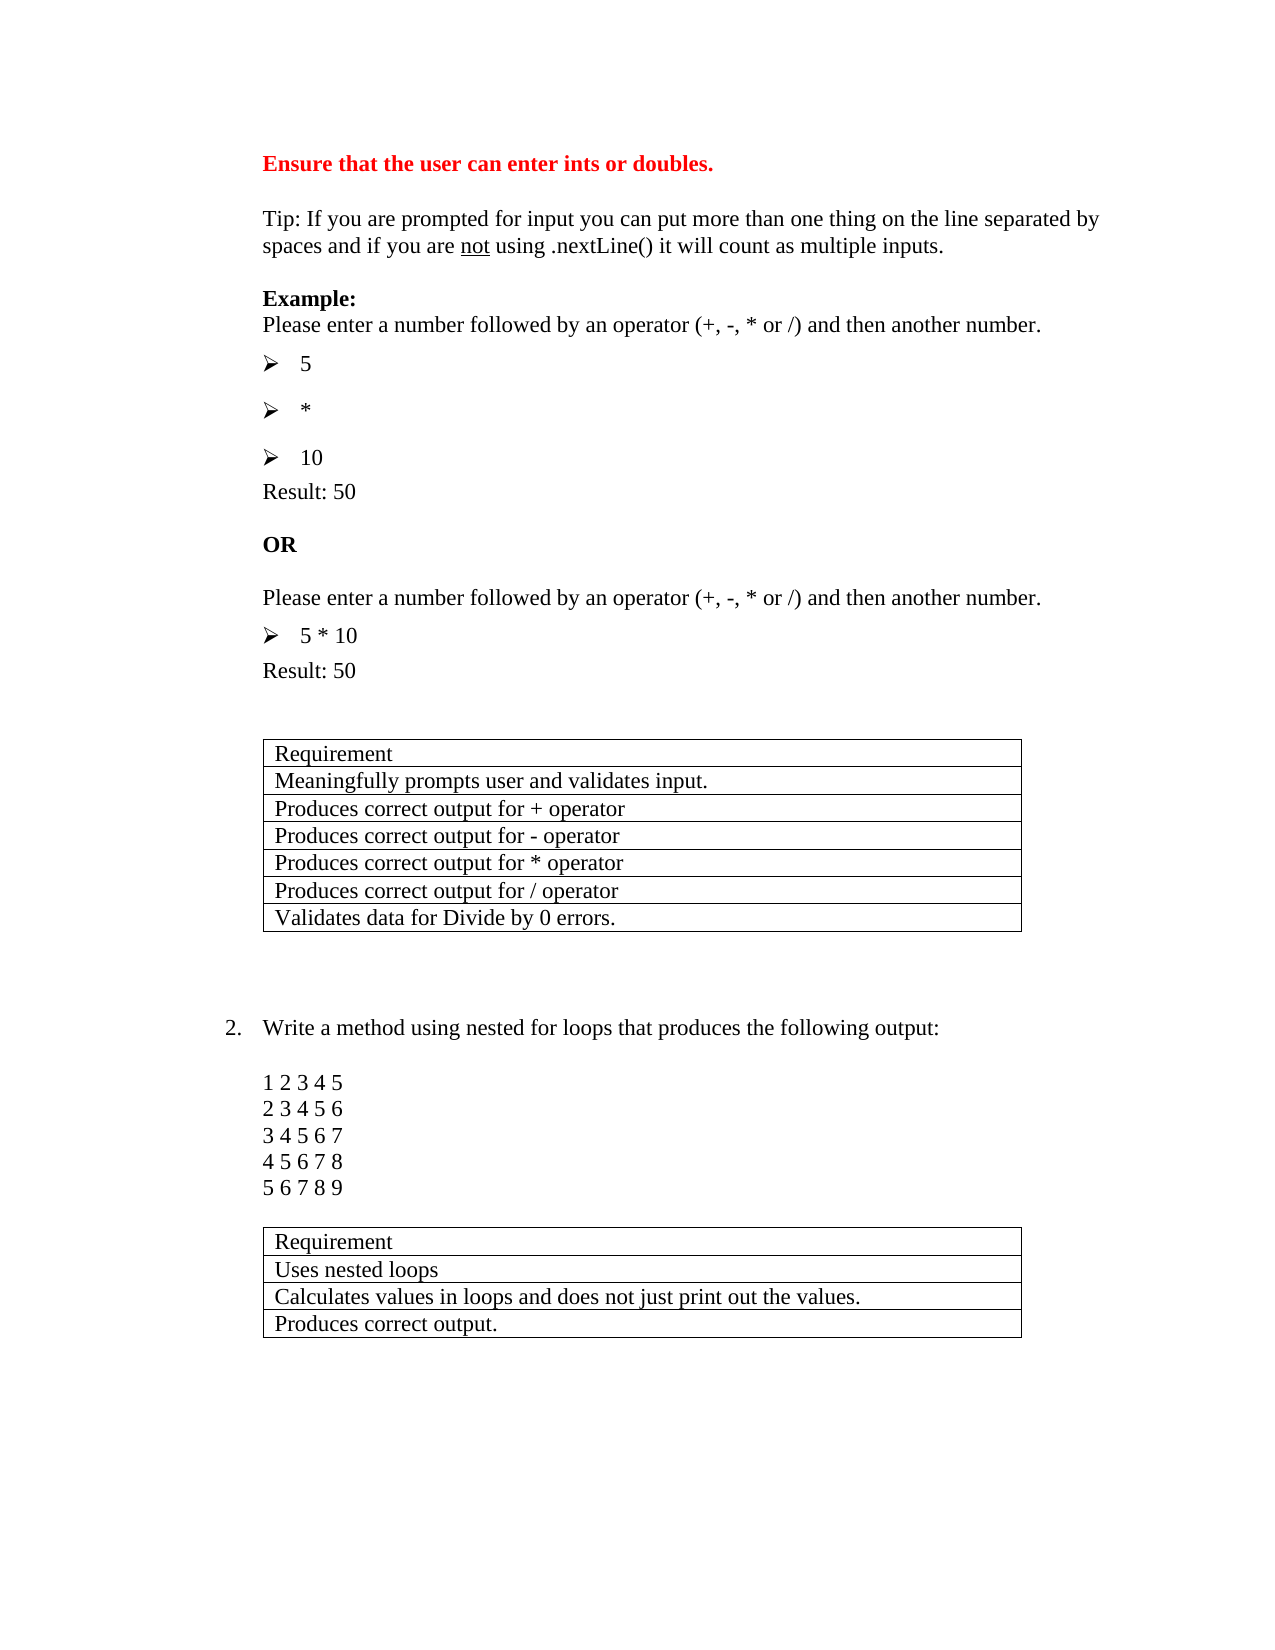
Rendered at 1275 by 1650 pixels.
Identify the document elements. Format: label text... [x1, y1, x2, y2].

table_header Requirement [264, 740, 1021, 766]
table_cell Meaningfully prompts user and validates input. [264, 767, 1021, 794]
table_header Requirement [264, 1228, 1021, 1254]
text 1 2 3 4 5 [262, 1069, 1125, 1095]
list 5 * 10 [262, 610, 1125, 657]
text 3 4 5 6 7 [262, 1122, 1125, 1148]
text Result: 50 [262, 478, 1125, 504]
table_cell Calculates values in loops and does not just print out the values. [264, 1283, 1021, 1309]
table_cell Produces correct output for * operator [264, 850, 1021, 876]
table_cell Produces correct output for - operator [264, 822, 1021, 848]
text 5 6 7 8 9 [262, 1174, 1125, 1201]
text Tip: If you are prompted for input you can put more than one thing on the line separated by spaces and if you are not using .nextLine() it will count as multiple inputs. [262, 206, 1125, 258]
text Ensure that the user can enter ints or doubles. [262, 150, 1125, 176]
text Result: 50 [262, 657, 1125, 683]
text Please enter a number followed by an operator (+, -, * or /) and then another number. [262, 311, 1125, 337]
text 2 3 4 5 6 [262, 1095, 1125, 1122]
table_cell Uses nested loops [264, 1256, 1021, 1282]
table_cell Produces correct output. [264, 1310, 1021, 1337]
table_cell Produces correct output for / operator [264, 877, 1021, 903]
table_cell Produces correct output for + operator [264, 795, 1021, 821]
list * [262, 384, 1125, 431]
list 10 [262, 431, 1125, 478]
table_cell Validates data for Divide by 0 errors. [264, 904, 1021, 931]
list Write a method using nested for loops that produces the following output: [225, 1013, 1125, 1040]
text Example: [262, 284, 1125, 311]
list 5 [262, 337, 1125, 384]
text OR [262, 531, 1125, 557]
text Please enter a number followed by an operator (+, -, * or /) and then another number. [262, 584, 1125, 610]
text 4 5 6 7 8 [262, 1148, 1125, 1174]
